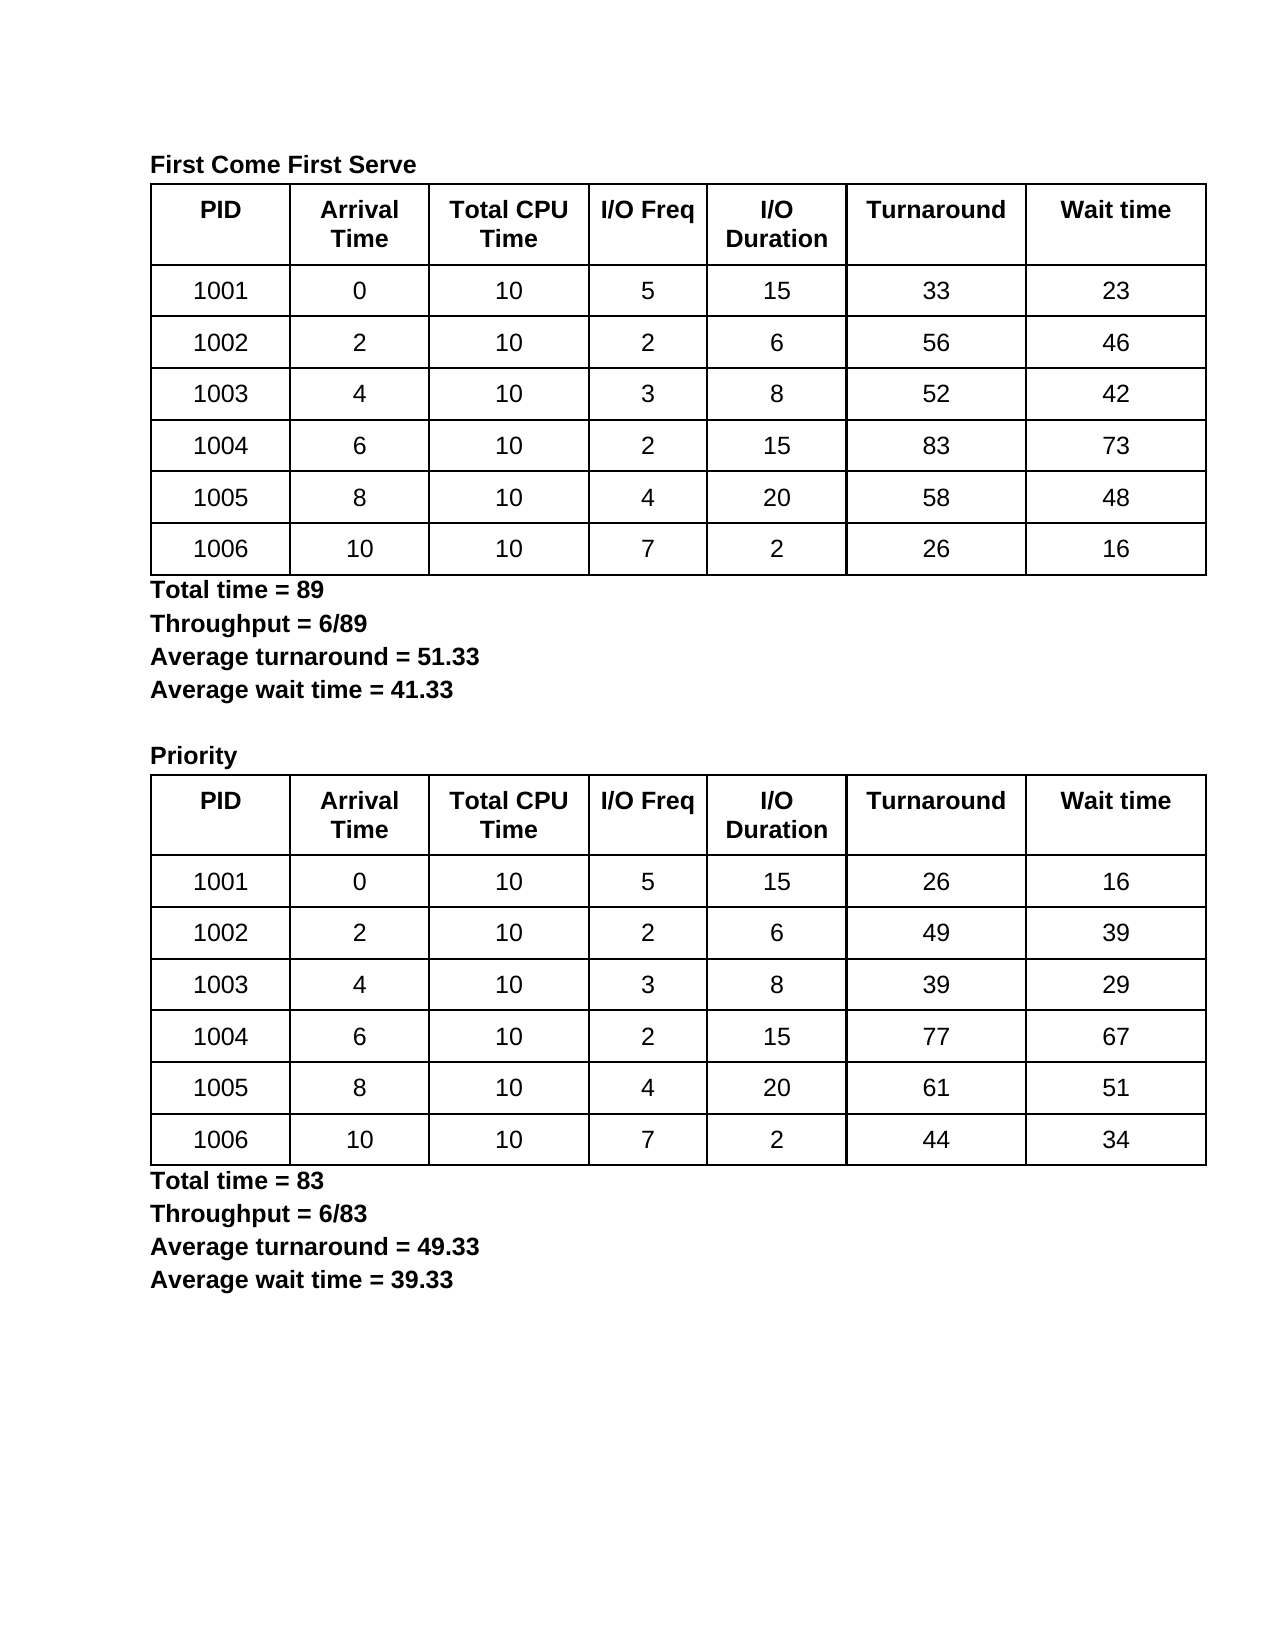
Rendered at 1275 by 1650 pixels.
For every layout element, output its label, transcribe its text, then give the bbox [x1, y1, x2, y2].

text Priority [150, 741, 1125, 769]
table_cell 4 [590, 472, 706, 522]
table_header I/O Duration [708, 185, 845, 263]
table_cell 1001 [152, 856, 289, 906]
table_cell 3 [590, 369, 706, 418]
table_cell 33 [848, 266, 1025, 315]
table_cell 10 [430, 524, 588, 573]
table_cell 2 [590, 317, 706, 367]
table_header Wait time [1027, 185, 1205, 263]
table_cell 49 [848, 908, 1025, 957]
table_cell 6 [291, 1011, 428, 1061]
table_cell 2 [590, 908, 706, 957]
table_cell 2 [291, 908, 428, 957]
table_cell 29 [1027, 960, 1205, 1009]
table_header Turnaround [848, 776, 1025, 854]
table_cell 0 [291, 266, 428, 315]
table_header Total CPU Time [430, 185, 588, 263]
table_cell 2 [708, 1115, 845, 1164]
table_cell 0 [291, 856, 428, 906]
table_cell 15 [708, 856, 845, 906]
table_cell 3 [590, 960, 706, 1009]
table_cell 42 [1027, 369, 1205, 418]
table_header PID [152, 185, 289, 263]
table_header Arrival Time [291, 185, 428, 263]
table_cell 10 [430, 317, 588, 367]
table_cell 8 [291, 472, 428, 522]
text Average wait time = 39.33 [150, 1265, 1125, 1294]
table_header I/O Freq [590, 776, 706, 854]
text First Come First Serve [150, 150, 1125, 179]
table_cell 1004 [152, 421, 289, 470]
table_cell 6 [708, 317, 845, 367]
table_cell 1006 [152, 524, 289, 573]
table_header Arrival Time [291, 776, 428, 854]
table_cell 67 [1027, 1011, 1205, 1061]
table_cell 51 [1027, 1063, 1205, 1112]
table_cell 5 [590, 856, 706, 906]
table_cell 58 [848, 472, 1025, 522]
table_cell 1002 [152, 317, 289, 367]
table_cell 5 [590, 266, 706, 315]
table_cell 10 [430, 908, 588, 957]
table_cell 26 [848, 856, 1025, 906]
table_cell 8 [708, 369, 845, 418]
table_cell 10 [430, 369, 588, 418]
text Throughput = 6/83 [150, 1199, 1125, 1228]
table_cell 16 [1027, 524, 1205, 573]
table_cell 10 [430, 1063, 588, 1112]
table_cell 10 [430, 266, 588, 315]
table_cell 15 [708, 266, 845, 315]
table_cell 1003 [152, 369, 289, 418]
table_cell 1006 [152, 1115, 289, 1164]
text Total time = 89 [150, 576, 1125, 604]
table_cell 8 [708, 960, 845, 1009]
table_cell 61 [848, 1063, 1025, 1112]
table_cell 4 [291, 960, 428, 1009]
table_cell 1002 [152, 908, 289, 957]
table_cell 46 [1027, 317, 1205, 367]
table_cell 6 [708, 908, 845, 957]
text Average turnaround = 51.33 [150, 642, 1125, 670]
table_cell 56 [848, 317, 1025, 367]
table_cell 23 [1027, 266, 1205, 315]
table_cell 10 [430, 856, 588, 906]
text Total time = 83 [150, 1166, 1125, 1195]
text Average turnaround = 49.33 [150, 1232, 1125, 1261]
table_header Turnaround [848, 185, 1025, 263]
text Throughput = 6/89 [150, 608, 1125, 637]
table_cell 10 [430, 472, 588, 522]
table_cell 10 [291, 524, 428, 573]
table_cell 10 [430, 1115, 588, 1164]
table_cell 2 [590, 421, 706, 470]
table_cell 10 [430, 421, 588, 470]
table_cell 4 [291, 369, 428, 418]
table_cell 10 [430, 1011, 588, 1061]
table_cell 83 [848, 421, 1025, 470]
table_cell 44 [848, 1115, 1025, 1164]
table_cell 1001 [152, 266, 289, 315]
table_cell 7 [590, 1115, 706, 1164]
table_cell 1005 [152, 1063, 289, 1112]
table_cell 20 [708, 472, 845, 522]
table_cell 1004 [152, 1011, 289, 1061]
table_cell 2 [708, 524, 845, 573]
table_cell 2 [291, 317, 428, 367]
table_cell 10 [291, 1115, 428, 1164]
table_cell 4 [590, 1063, 706, 1112]
table_cell 8 [291, 1063, 428, 1112]
table_cell 73 [1027, 421, 1205, 470]
table_cell 34 [1027, 1115, 1205, 1164]
table_header PID [152, 776, 289, 854]
table_header I/O Freq [590, 185, 706, 263]
table_cell 48 [1027, 472, 1205, 522]
text Average wait time = 41.33 [150, 674, 1125, 703]
table_cell 20 [708, 1063, 845, 1112]
table_cell 77 [848, 1011, 1025, 1061]
table_cell 7 [590, 524, 706, 573]
table_cell 39 [848, 960, 1025, 1009]
table_cell 10 [430, 960, 588, 1009]
table_cell 16 [1027, 856, 1205, 906]
table_header Wait time [1027, 776, 1205, 854]
table_cell 6 [291, 421, 428, 470]
table_cell 15 [708, 1011, 845, 1061]
table_cell 26 [848, 524, 1025, 573]
table_cell 1003 [152, 960, 289, 1009]
table_cell 2 [590, 1011, 706, 1061]
table_cell 52 [848, 369, 1025, 418]
table_cell 15 [708, 421, 845, 470]
table_cell 39 [1027, 908, 1205, 957]
table_header I/O Duration [708, 776, 845, 854]
table_cell 1005 [152, 472, 289, 522]
table_header Total CPU Time [430, 776, 588, 854]
